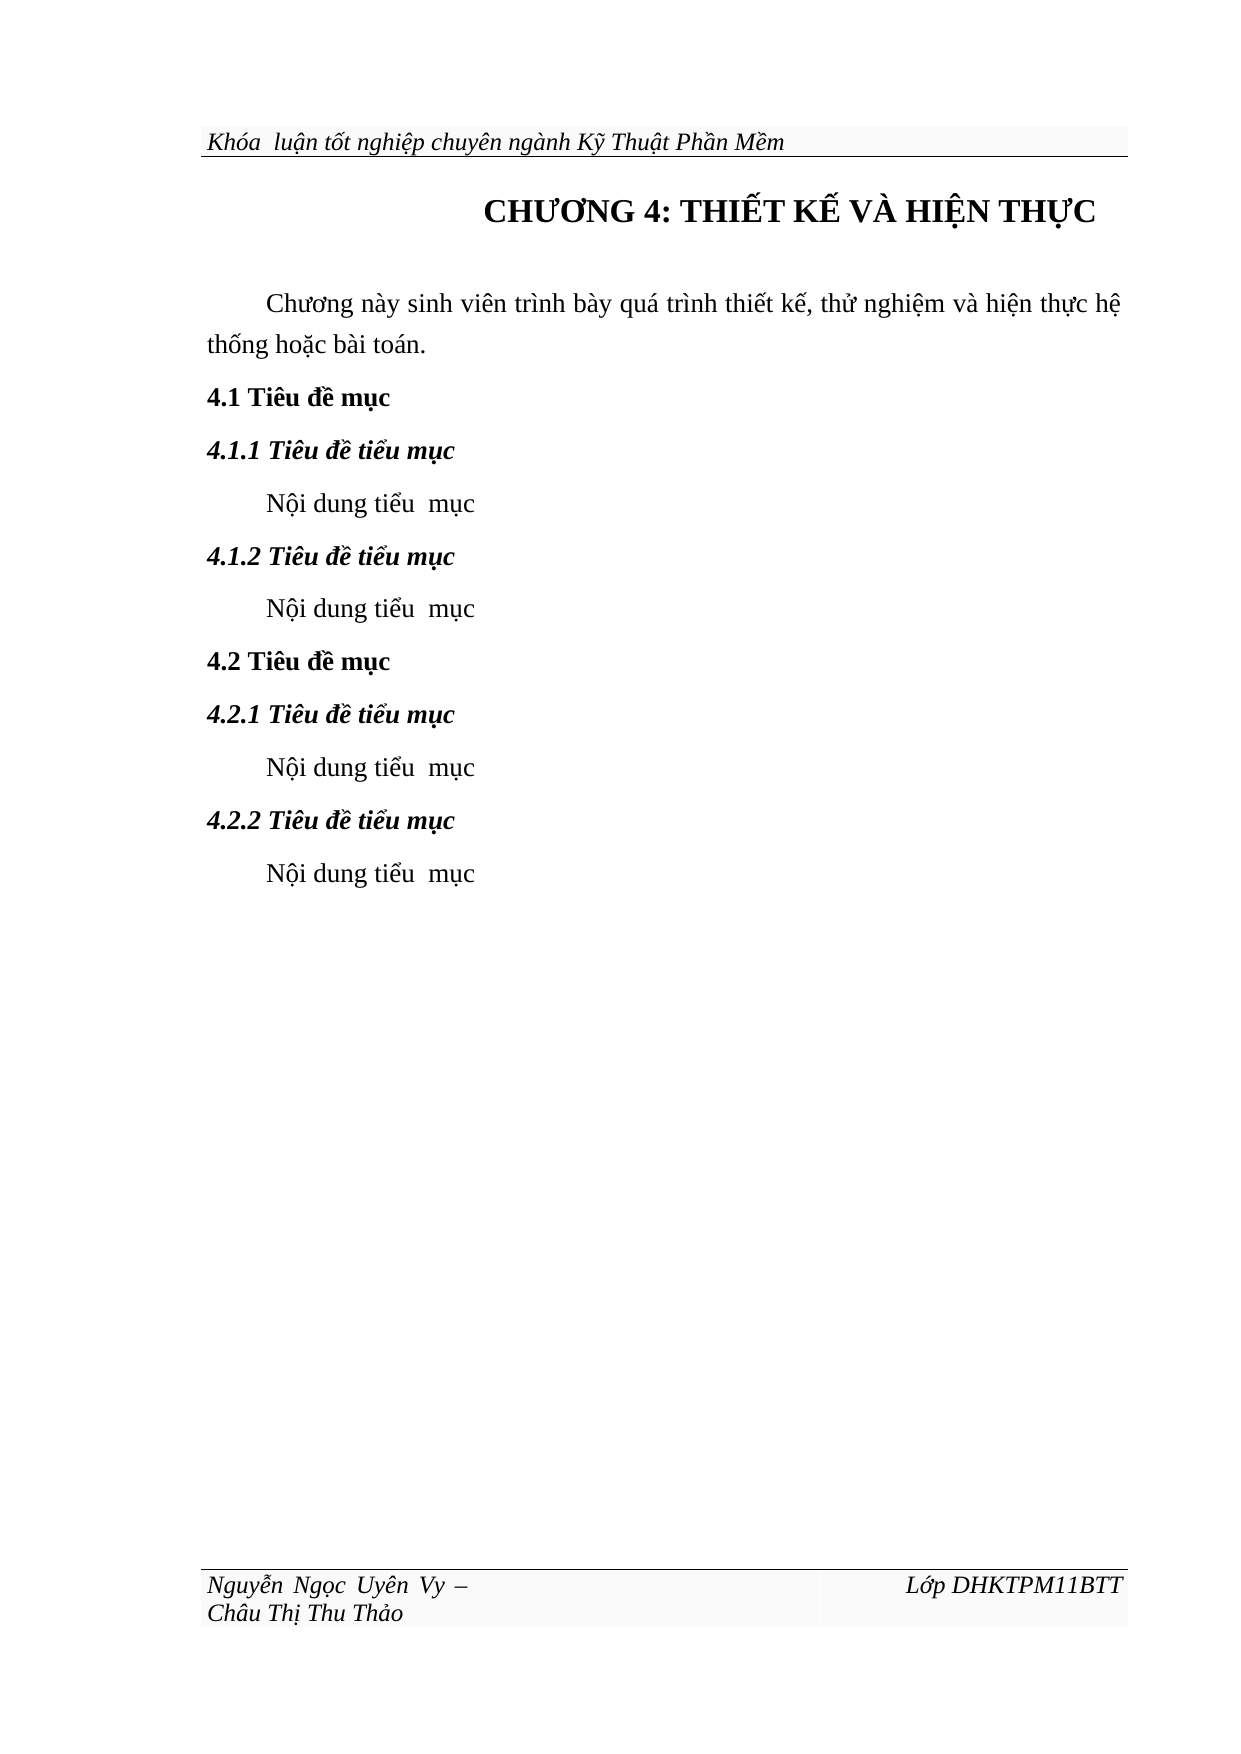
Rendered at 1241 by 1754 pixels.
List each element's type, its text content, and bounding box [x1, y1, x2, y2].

text Chương này sinh viên trình bày quá trình thiết kế, thử nghiệm và hiện thực hệ thống hoặc bài toán. [207, 287, 1122, 359]
subtitle : THIẾT KẾ VÀ HIỆN THỰC [458, 192, 1122, 230]
text Nội dung tiểu mục [207, 751, 1122, 782]
subtitle Tiêu đề tiểu mục [207, 539, 1122, 571]
text Nội dung tiểu mục [207, 487, 1122, 518]
text Nội dung tiểu mục [207, 857, 1122, 888]
subtitle Tiêu đề tiểu mục [207, 434, 1122, 465]
subtitle Tiêu đề mục [207, 381, 1122, 412]
subtitle Tiêu đề mục [207, 645, 1122, 677]
subtitle Tiêu đề tiểu mục [207, 804, 1122, 835]
subtitle Tiêu đề tiểu mục [207, 698, 1122, 729]
text Nội dung tiểu mục [207, 592, 1122, 624]
